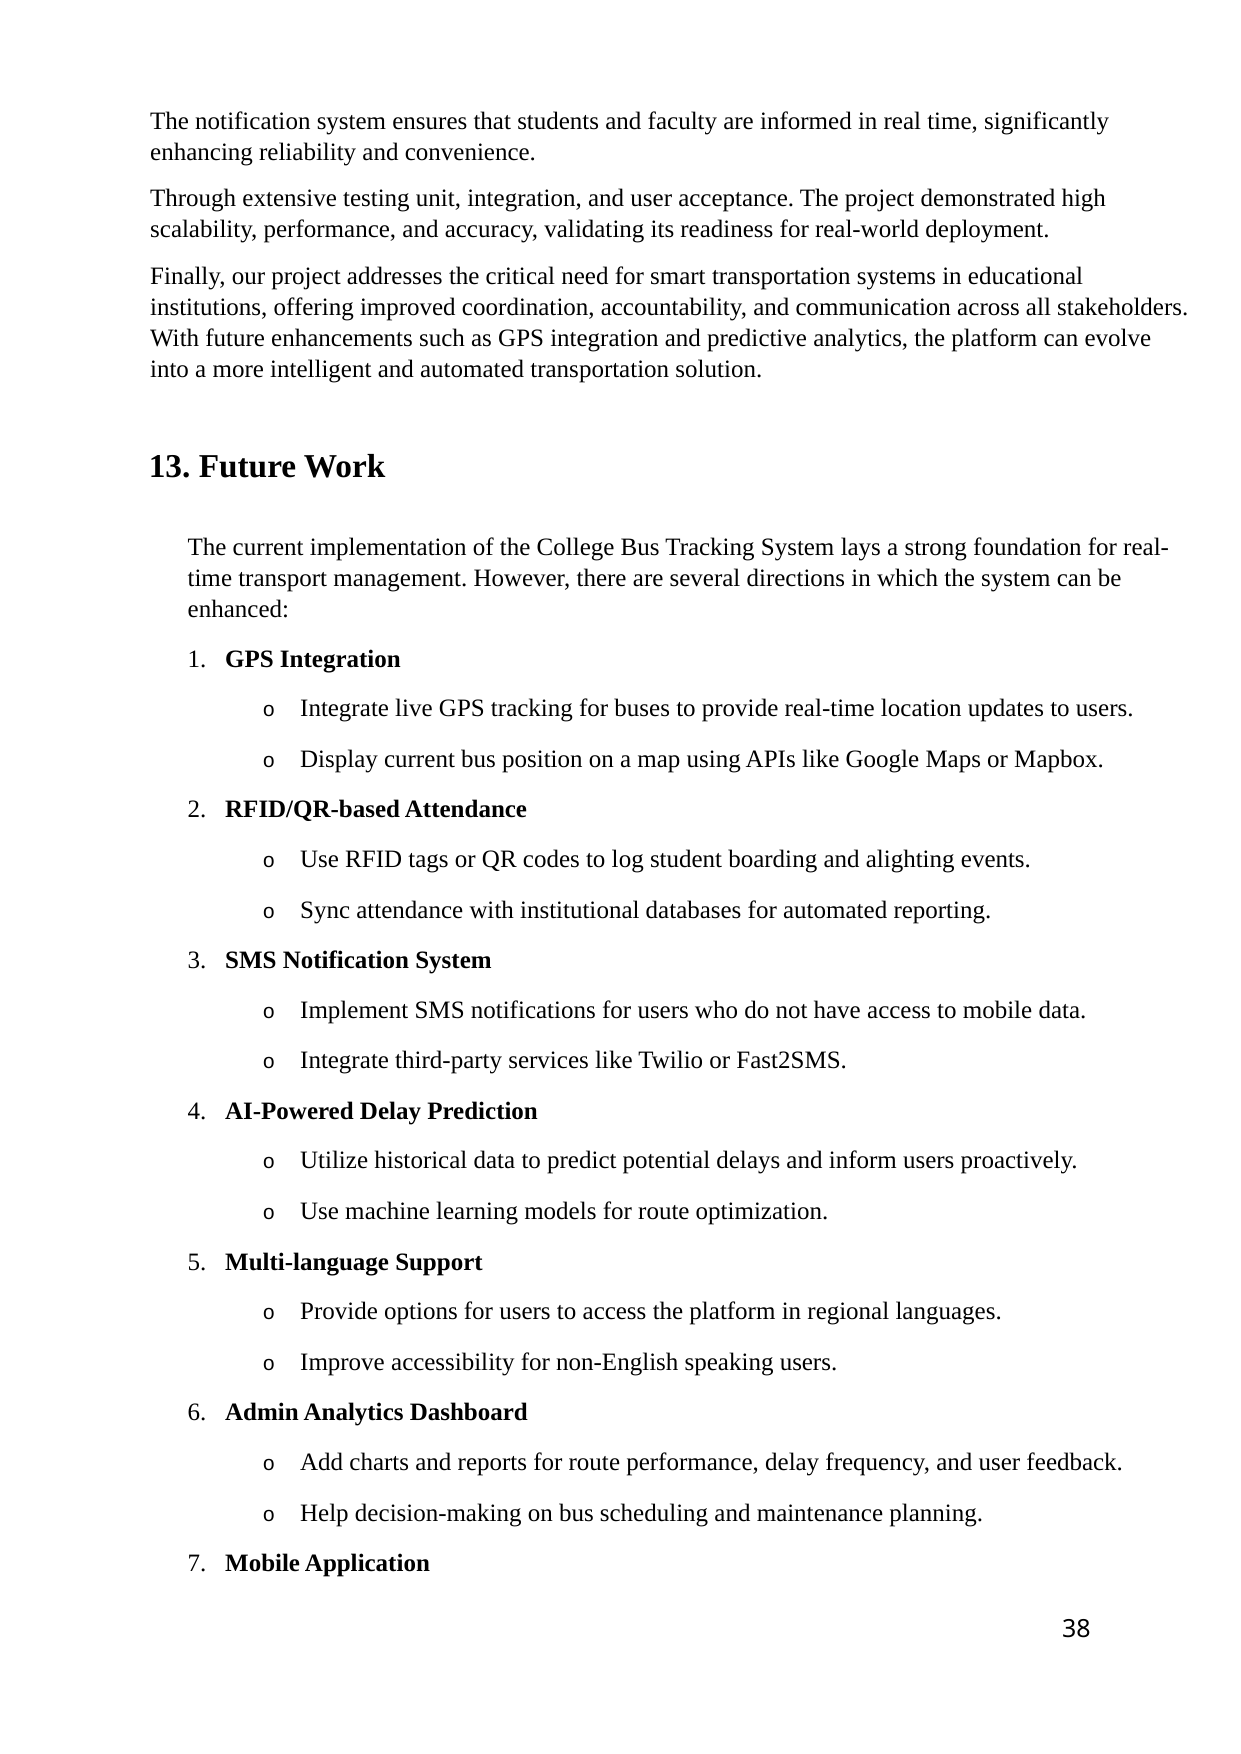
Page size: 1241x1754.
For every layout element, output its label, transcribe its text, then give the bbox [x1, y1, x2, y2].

text Finally, our project addresses the critical need for smart transportation systems in educational institutions, offering improved coordination, accountability, and communication across all stakeholders. With future enhancements such as GPS integration and predictive analytics, the platform can evolve into a more intelligent and automated transportation solution. [150, 261, 1190, 383]
list Use RFID tags or QR codes to log student boarding and alighting events. [262, 844, 1190, 874]
list Improve accessibility for non-English speaking users. [262, 1347, 1190, 1376]
text Through extensive testing unit, integration, and user acceptance. The project demonstrated high scalability, performance, and accuracy, validating its readiness for real-world deployment. [150, 183, 1190, 243]
list Provide options for users to access the platform in regional languages. [262, 1296, 1190, 1326]
list Integrate live GPS tracking for buses to provide real-time location updates to users. [262, 693, 1190, 723]
list RFID/QR-based Attendance [187, 794, 1190, 823]
list Display current bus position on a map using APIs like Google Maps or Mapbox. [262, 744, 1190, 773]
list Use machine learning models for route optimization. [262, 1196, 1190, 1226]
list Sync attendance with institutional databases for automated reporting. [262, 895, 1190, 924]
list Add charts and reports for route performance, delay frequency, and user feedback. [262, 1447, 1190, 1477]
list GPS Integration [187, 644, 1190, 672]
list Mobile Application [187, 1548, 1190, 1577]
text The current implementation of the College Bus Tracking System lays a strong foundation for real-time transport management. However, there are several directions in which the system can be enhanced: [187, 532, 1190, 623]
list Help decision-making on bus scheduling and maintenance planning. [262, 1498, 1190, 1527]
list Utilize historical data to predict potential delays and inform users proactively. [262, 1146, 1190, 1175]
list Implement SMS notifications for users who do not have access to mobile data. [262, 995, 1190, 1024]
text 13. Future Work [148, 447, 1190, 485]
list SMS Notification System [187, 945, 1190, 974]
list Admin Analytics Dashboard [187, 1397, 1190, 1426]
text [150, 106, 1190, 166]
list Integrate third-party services like Twilio or Fast2SMS. [262, 1045, 1190, 1075]
list AI-Powered Delay Prediction [187, 1096, 1190, 1125]
list Multi-language Support [187, 1247, 1190, 1275]
